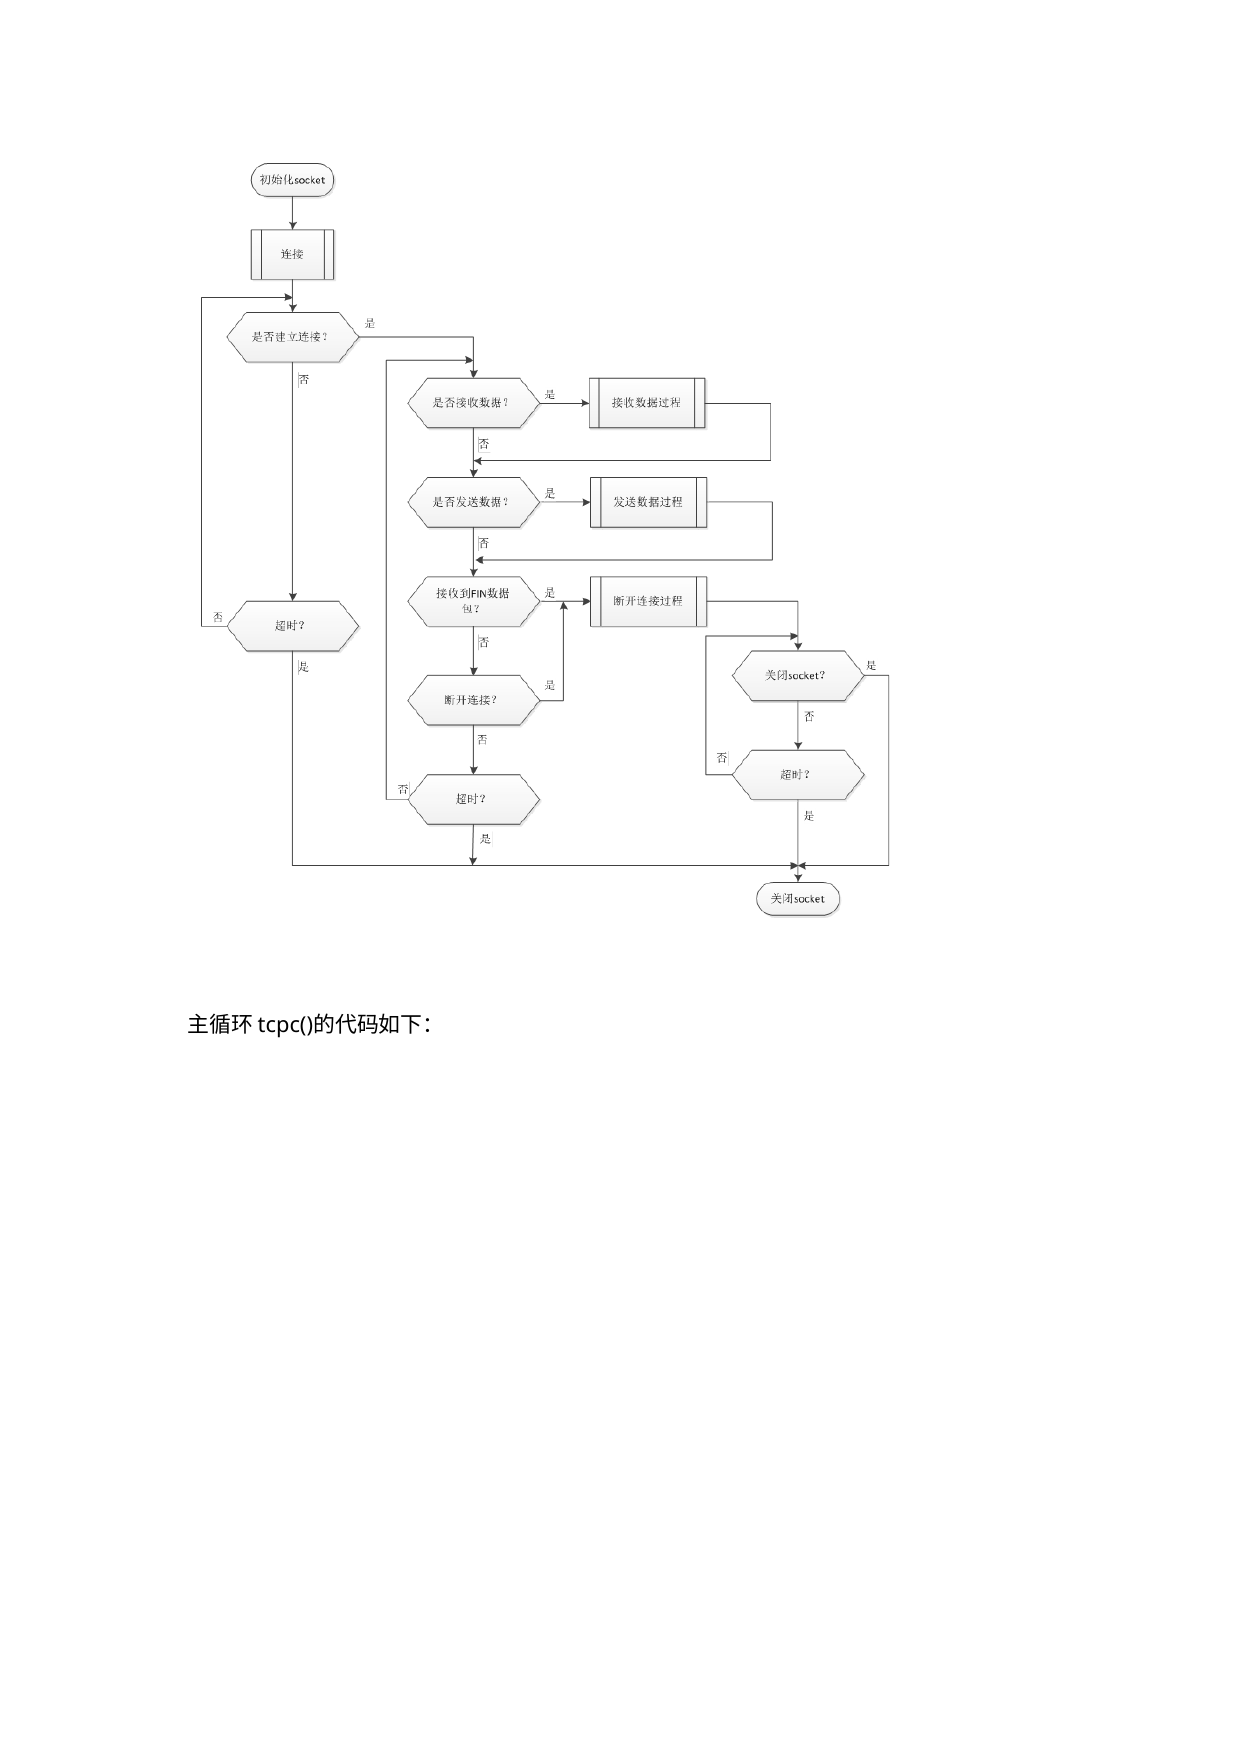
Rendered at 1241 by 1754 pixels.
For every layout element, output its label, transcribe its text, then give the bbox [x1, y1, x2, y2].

picture [187, 162, 902, 918]
text 主循环tcpc()的代码如下： [187, 1007, 1053, 1039]
